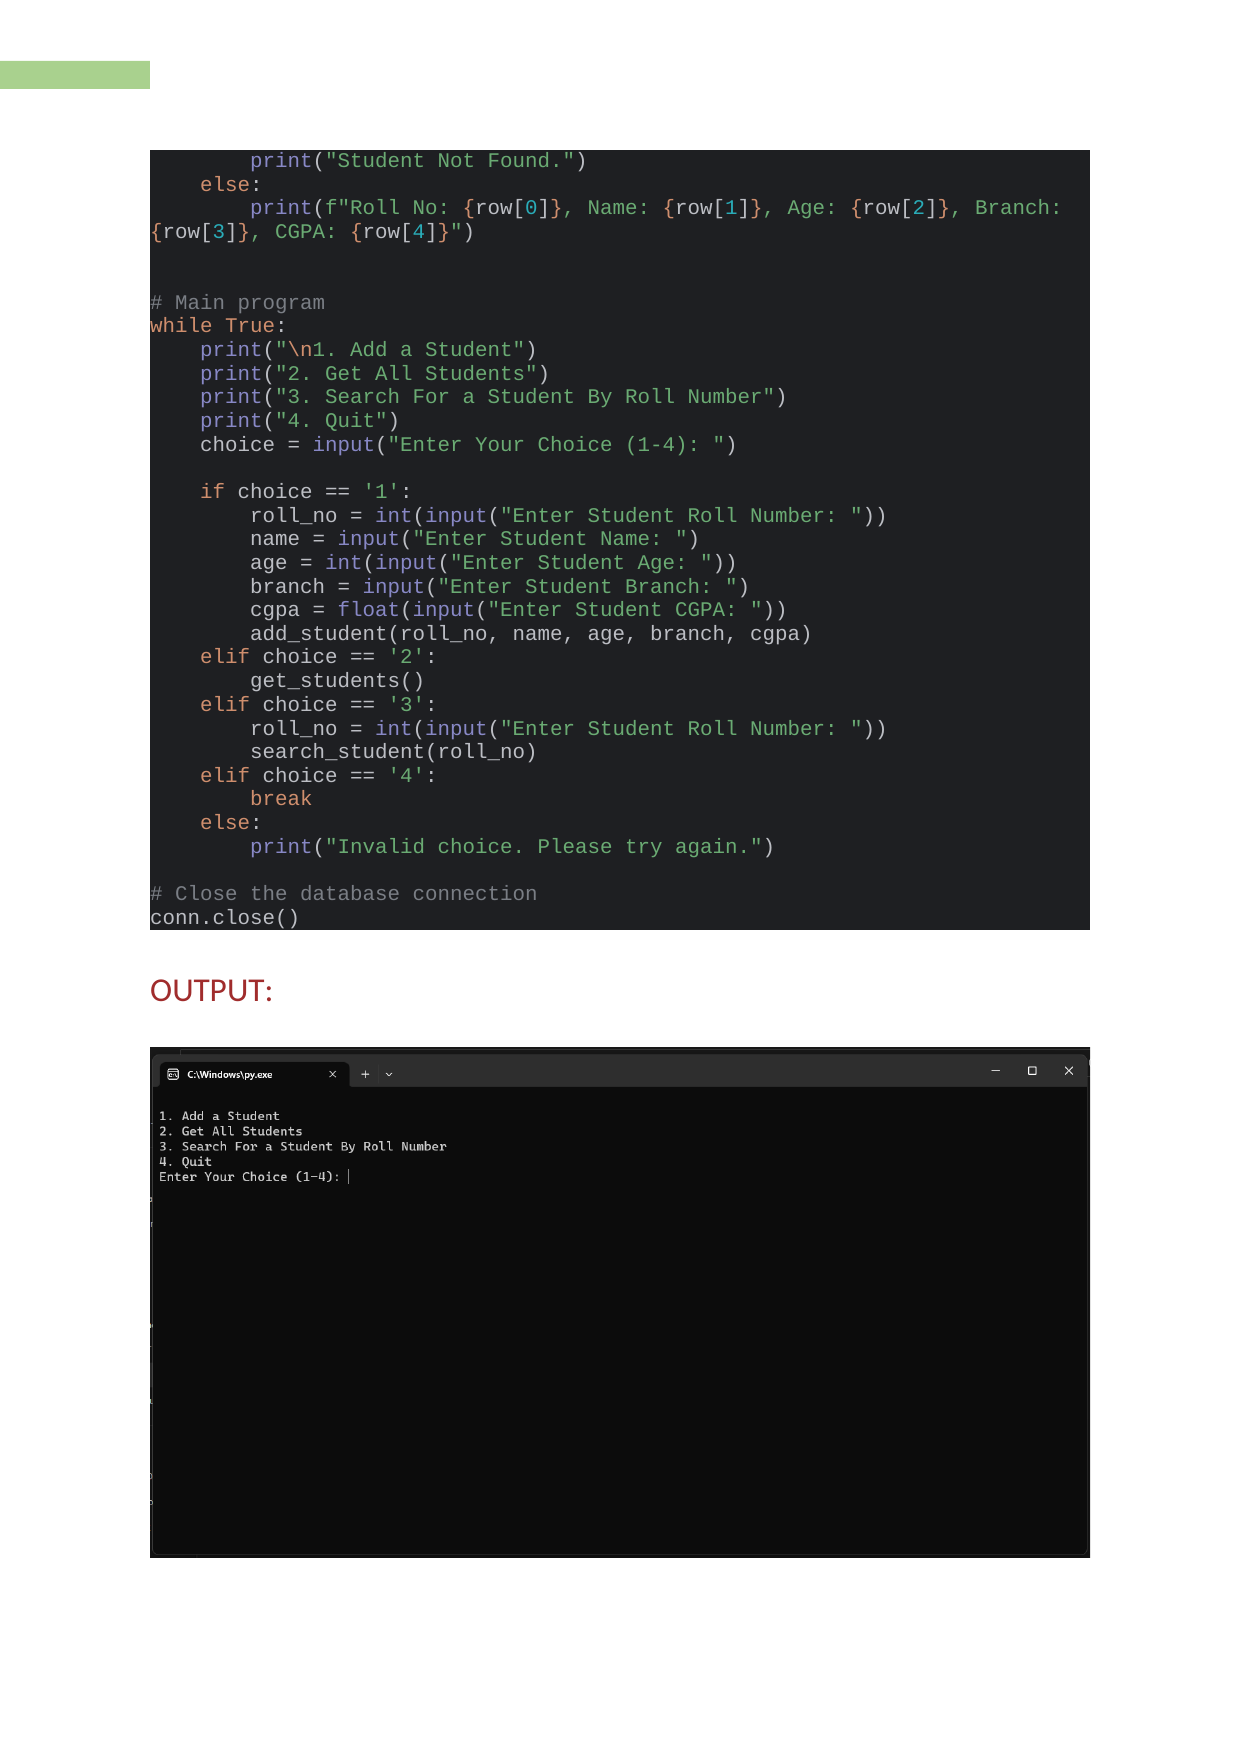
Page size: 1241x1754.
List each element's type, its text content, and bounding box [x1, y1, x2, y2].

picture [150, 1047, 1091, 1558]
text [150, 150, 1090, 930]
text OUTPUT: [150, 968, 1090, 1009]
